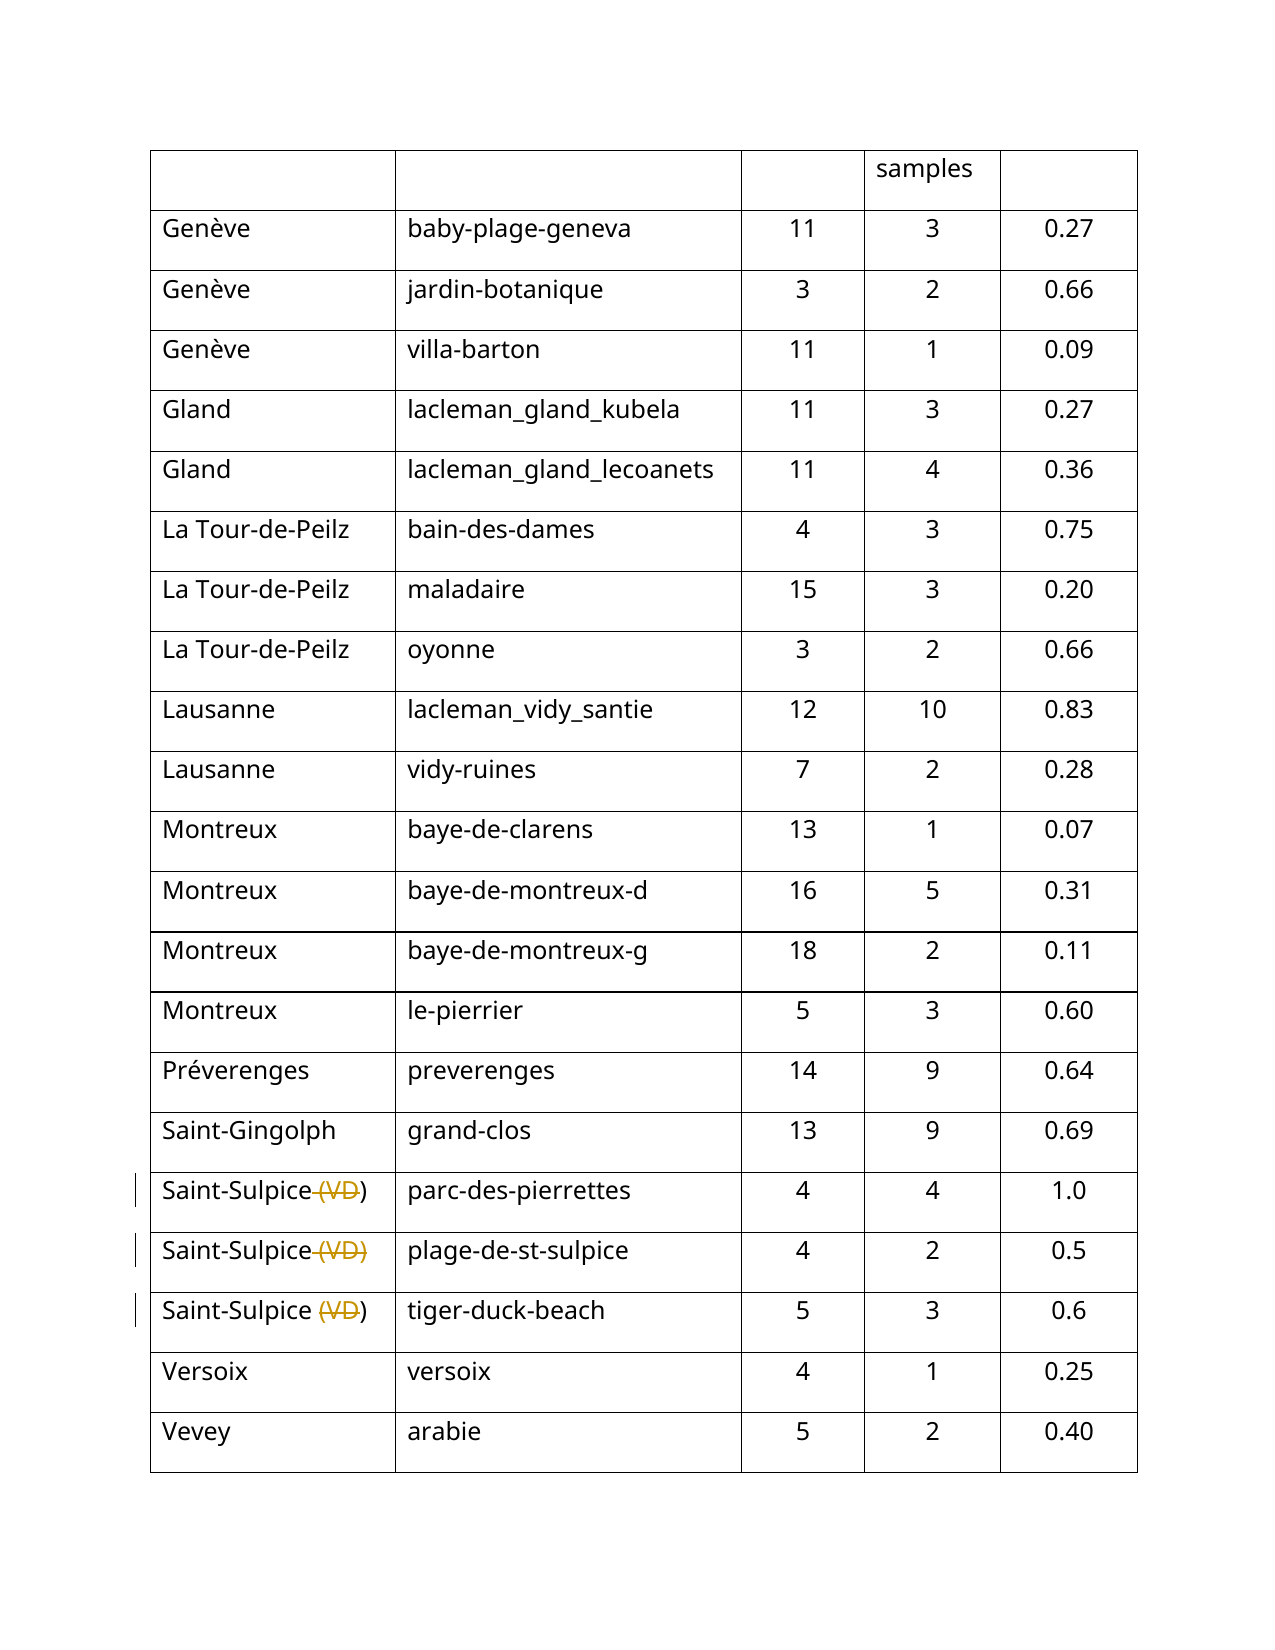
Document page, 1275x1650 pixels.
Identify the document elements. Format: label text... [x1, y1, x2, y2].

table_cell baye-de-clarens [396, 812, 741, 871]
table_cell 0.5 [1001, 1233, 1137, 1292]
table_cell 0.27 [1001, 391, 1137, 451]
table_cell 0.64 [1001, 1053, 1137, 1112]
table_cell Genève [151, 271, 395, 330]
table_header Beach [396, 151, 741, 210]
table_cell plage-de-st-sulpice [396, 1233, 741, 1292]
table_cell La Tour-de-Peilz [151, 632, 395, 691]
table_header City [151, 151, 395, 210]
table_cell Genève [151, 211, 395, 270]
table_cell jardin-botanique [396, 271, 741, 330]
table_cell 0.40 [1001, 1413, 1137, 1472]
table_cell 2 [865, 933, 1000, 991]
table_cell Vevey [151, 1413, 395, 1472]
table_cell lacleman_gland_kubela [396, 391, 741, 451]
table_cell preverenges [396, 1053, 741, 1112]
table_cell 13 [742, 1113, 864, 1172]
table_cell Gland [151, 391, 395, 451]
table_cell Saint-Gingolph [151, 1113, 395, 1172]
table_cell 4 [742, 1353, 864, 1412]
table_cell 1 [865, 1353, 1000, 1412]
table_cell 10 [865, 692, 1000, 751]
table_cell 5 [865, 872, 1000, 931]
table_cell Lausanne [151, 692, 395, 751]
table_cell maladaire [396, 572, 741, 631]
table_cell 1 [865, 812, 1000, 871]
table_cell 5 [742, 1413, 864, 1472]
table_header Positive samples [865, 151, 1000, 210]
table_cell 16 [742, 872, 864, 931]
table_cell Versoix [151, 1353, 395, 1412]
table_cell 0.60 [1001, 993, 1137, 1052]
table_cell Saint-Sulpice ) [151, 1293, 395, 1352]
table_cell 0.25 [1001, 1353, 1137, 1412]
table_cell 3 [865, 572, 1000, 631]
table_cell 11 [742, 211, 864, 270]
table_cell 9 [865, 1113, 1000, 1172]
table_cell 4 [865, 452, 1000, 511]
table_cell 4 [742, 512, 864, 571]
table_cell Préverenges [151, 1053, 395, 1112]
table_cell Lausanne [151, 752, 395, 811]
table_cell le-pierrier [396, 993, 741, 1052]
table_cell grand-clos [396, 1113, 741, 1172]
table_cell 12 [742, 692, 864, 751]
table_cell 2 [865, 1233, 1000, 1292]
table_cell 15 [742, 572, 864, 631]
table_cell 2 [865, 752, 1000, 811]
table_cell bain-des-dames [396, 512, 741, 571]
table_cell 9 [865, 1053, 1000, 1112]
table_cell 0.66 [1001, 632, 1137, 691]
table_cell vidy-ruines [396, 752, 741, 811]
table_cell arabie [396, 1413, 741, 1472]
table_cell 13 [742, 812, 864, 871]
table_cell 2 [865, 632, 1000, 691]
table_cell villa-barton [396, 331, 741, 390]
table_cell 0.11 [1001, 933, 1137, 991]
table_cell 11 [742, 391, 864, 451]
table_cell 4 [865, 1173, 1000, 1232]
table_header Samples [742, 151, 864, 210]
table_cell lacleman_vidy_santie [396, 692, 741, 751]
table_cell 3 [865, 1293, 1000, 1352]
table_cell 2 [865, 1413, 1000, 1472]
table_cell baby-plage-geneva [396, 211, 741, 270]
table_cell 0.07 [1001, 812, 1137, 871]
table_cell La Tour-de-Peilz [151, 512, 395, 571]
table_cell 11 [742, 331, 864, 390]
table_cell 2 [865, 271, 1000, 330]
table_cell 4 [742, 1173, 864, 1232]
table_cell 18 [742, 933, 864, 991]
table_cell 3 [865, 211, 1000, 270]
table_cell 0.6 [1001, 1293, 1137, 1352]
table_cell 3 [865, 993, 1000, 1052]
table_cell 1.0 [1001, 1173, 1137, 1232]
table_cell Montreux [151, 993, 395, 1052]
table_cell 5 [742, 993, 864, 1052]
table_cell parc-des-pierrettes [396, 1173, 741, 1232]
table_cell 14 [742, 1053, 864, 1112]
table_cell La Tour-de-Peilz [151, 572, 395, 631]
table_header Rate [1001, 151, 1137, 210]
table_cell Saint-Sulpice [151, 1233, 395, 1292]
table_cell 0.36 [1001, 452, 1137, 511]
table_cell 0.83 [1001, 692, 1137, 751]
table_cell 1 [865, 331, 1000, 390]
table_cell 0.69 [1001, 1113, 1137, 1172]
table_cell versoix [396, 1353, 741, 1412]
table_cell 0.27 [1001, 211, 1137, 270]
table_cell Saint-Sulpice) [151, 1173, 395, 1232]
table_cell 0.20 [1001, 572, 1137, 631]
table_cell 3 [742, 632, 864, 691]
table_cell oyonne [396, 632, 741, 691]
table_cell 4 [742, 1233, 864, 1292]
table_cell 3 [865, 391, 1000, 451]
table_cell 7 [742, 752, 864, 811]
table_cell 3 [865, 512, 1000, 571]
table_cell baye-de-montreux-d [396, 872, 741, 931]
table_cell Montreux [151, 812, 395, 871]
table_cell lacleman_gland_lecoanets [396, 452, 741, 511]
table_cell 0.66 [1001, 271, 1137, 330]
table_cell Montreux [151, 872, 395, 931]
table_cell 11 [742, 452, 864, 511]
table_cell baye-de-montreux-g [396, 933, 741, 991]
table_cell 0.09 [1001, 331, 1137, 390]
table_cell 5 [742, 1293, 864, 1352]
table_cell 0.31 [1001, 872, 1137, 931]
table_cell Montreux [151, 933, 395, 991]
table_cell Gland [151, 452, 395, 511]
table_cell 0.75 [1001, 512, 1137, 571]
table_cell Genève [151, 331, 395, 390]
table_cell 0.28 [1001, 752, 1137, 811]
table_cell tiger-duck-beach [396, 1293, 741, 1352]
table_cell 3 [742, 271, 864, 330]
